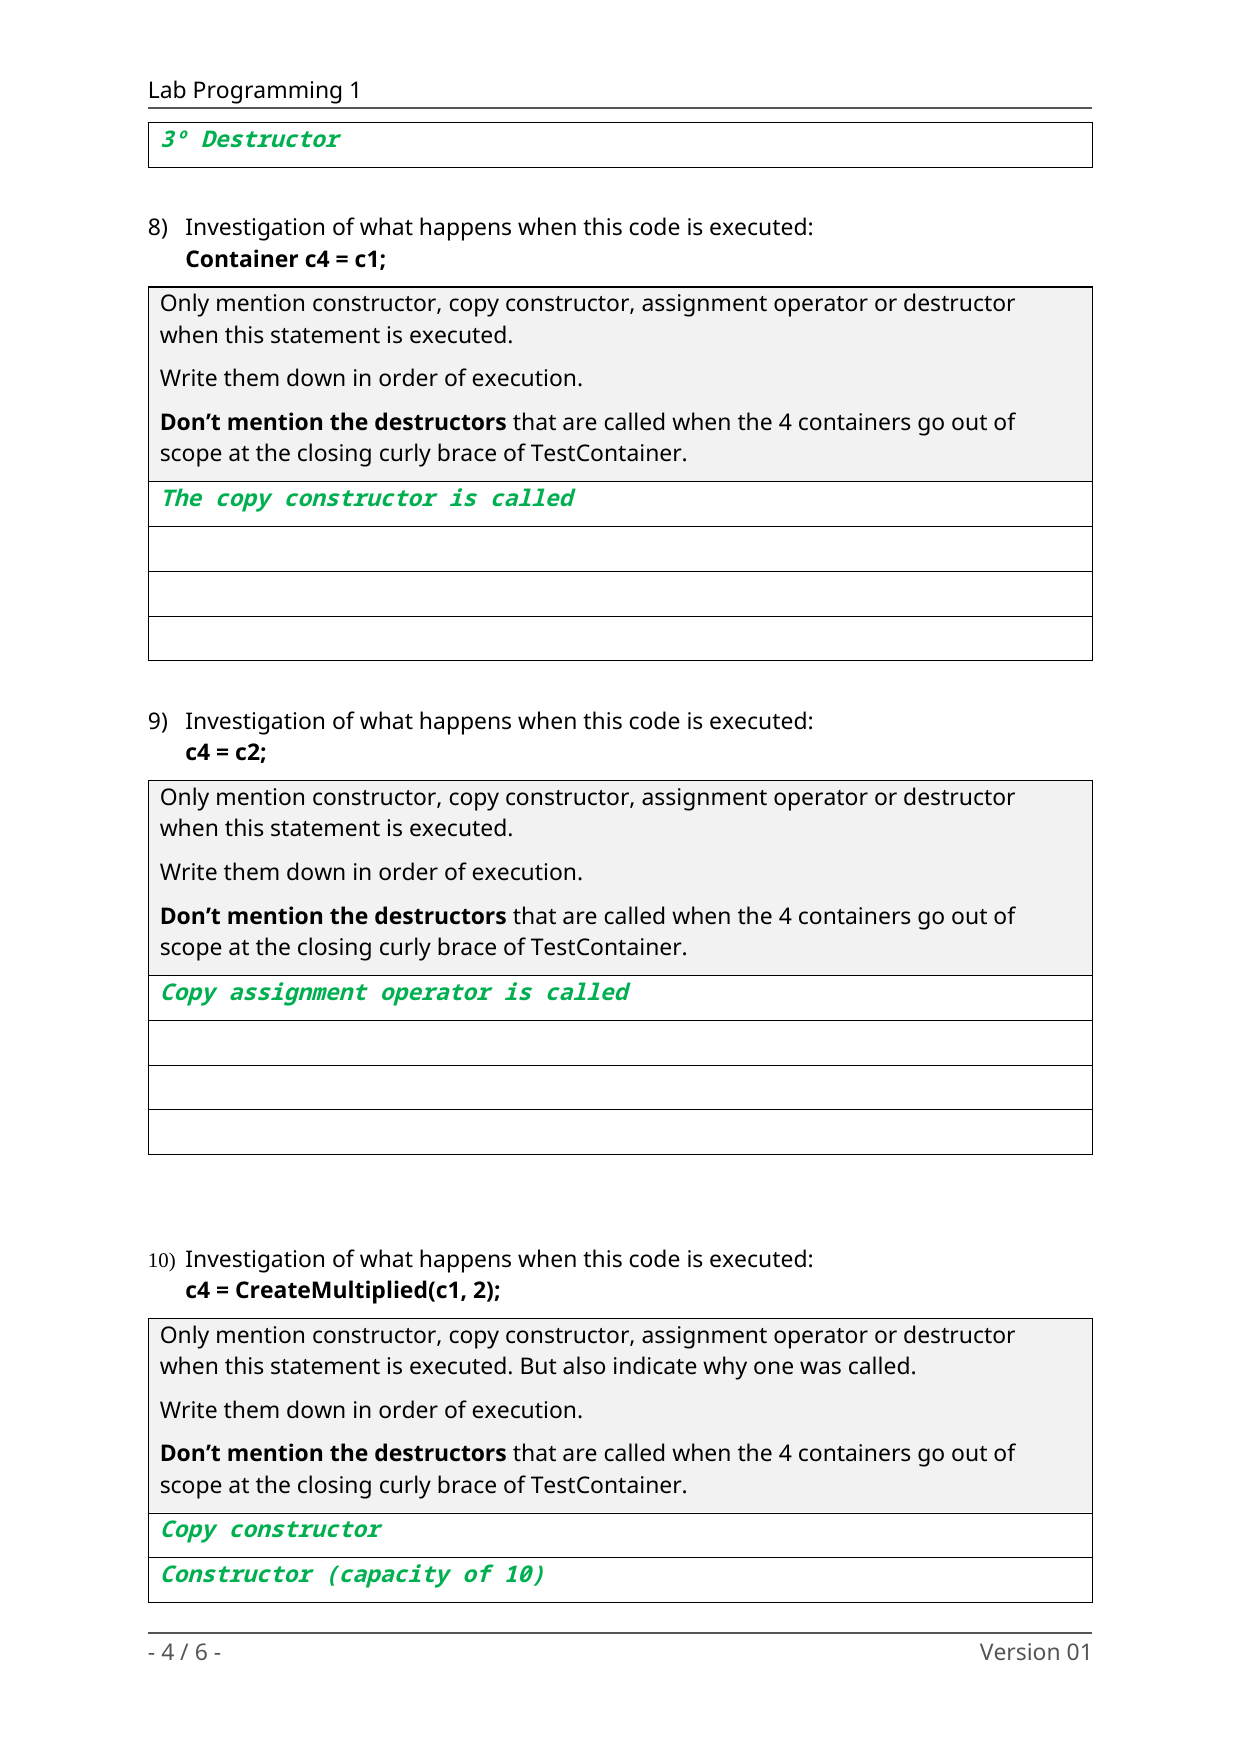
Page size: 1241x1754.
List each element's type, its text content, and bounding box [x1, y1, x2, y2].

list Investigation of what happens when this code is executed: c4 = CreateMultiplied(c1, 2); [148, 1243, 1092, 1305]
table_cell Constructor (capacity of 10) [149, 1558, 1092, 1602]
table_header Only mention constructor, copy constructor, assignment operator or destructor when this statement is executed. Write them down in order of execution. Don’t mention the destructors that are called when the 4 containers go out of scope at the closing curly brace of TestContainer. [149, 288, 1092, 481]
table_cell [149, 1021, 1092, 1064]
table_cell Copy assignment operator is called [149, 976, 1092, 1020]
list Investigation of what happens when this code is executed: c4 = c2; [148, 705, 1092, 768]
table_cell [149, 1066, 1092, 1109]
list Investigation of what happens when this code is executed: Container c4 = c1; [148, 211, 1092, 274]
table_cell [149, 1110, 1092, 1154]
table_header Only mention constructor, copy constructor, assignment operator or destructor when this statement is executed. Write them down in order of execution. Don’t mention the destructors that are called when the 4 containers go out of scope at the closing curly brace of TestContainer. [149, 781, 1092, 975]
table_cell The copy constructor is called [149, 482, 1092, 526]
table_cell [149, 617, 1092, 660]
table_header Only mention constructor, copy constructor, assignment operator or destructor when this statement is executed. But also indicate why one was called. Write them down in order of execution. Don’t mention the destructors that are called when the 4 containers go out of scope at the closing curly brace of TestContainer. [149, 1319, 1092, 1512]
table_cell [149, 527, 1092, 571]
table_cell Copy constructor [149, 1514, 1092, 1557]
table_cell 3º Destructor [149, 123, 1092, 167]
table_cell [149, 572, 1092, 616]
